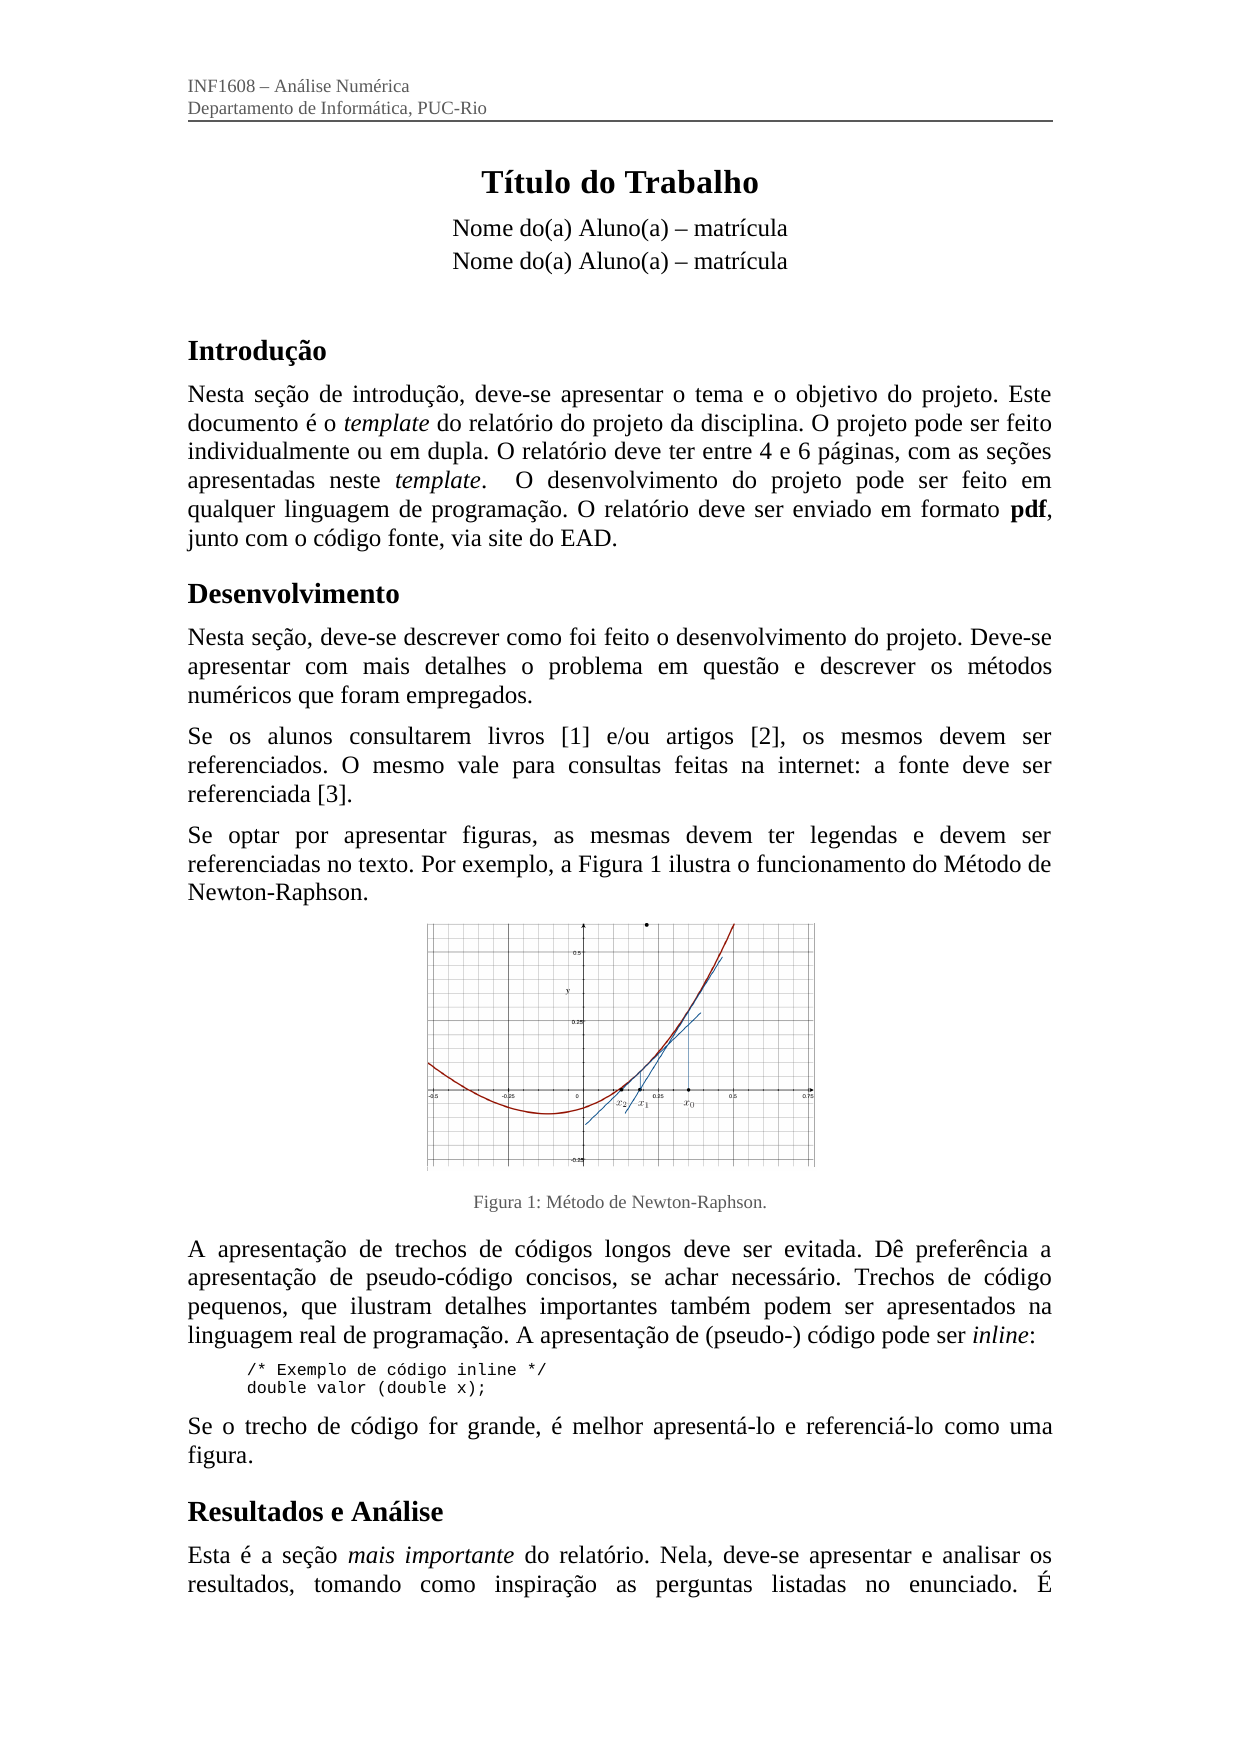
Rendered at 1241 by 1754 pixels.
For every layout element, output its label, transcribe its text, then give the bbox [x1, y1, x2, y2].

text double valor (double x); [247, 1380, 1053, 1399]
subtitle Resultados e Análise [187, 1494, 1053, 1527]
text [187, 1540, 1053, 1597]
text /* Exemplo de código inline */ [247, 1361, 1053, 1380]
subtitle Nome do(a) Aluno(a) – matrícula [187, 213, 1053, 242]
subtitle Desenvolvimento [187, 576, 1053, 610]
text Se optar por apresentar figuras, as mesmas devem ter legendas e devem ser referenciadas no texto. Por exemplo, a Figura 1 ilustra o funcionamento do Método de Newton-Raphson. [187, 820, 1053, 906]
subtitle Nome do(a) Aluno(a) – matrícula [187, 246, 1053, 275]
text A apresentação de trechos de códigos longos deve ser evitada. Dê preferência a apresentação de pseudo-código concisos, se achar necessário. Trechos de código pequenos, que ilustram detalhes importantes também podem ser apresentados na linguagem real de programação. A apresentação de (pseudo-) código pode ser inline: [187, 1234, 1053, 1349]
title Título do Trabalho [187, 162, 1053, 201]
subtitle Introdução [187, 333, 1053, 366]
text Se os alunos consultarem livros [1] e/ou artigos [2], os mesmos devem ser referenciados. O mesmo vale para consultas feitas na internet: a fonte deve ser referenciada [3]. [187, 721, 1053, 807]
text Figura 1: Método de Newton-Raphson. [187, 1191, 1053, 1213]
text Nesta seção de introdução, deve-se apresentar o tema e o objetivo do projeto. Este documento é o template do relatório do projeto da disciplina. O projeto pode ser feito individualmente ou em dupla. O relatório deve ter entre 4 e 6 páginas, com as seções apresentadas neste template. O desenvolvimento do projeto pode ser feito em qualquer linguagem de programação. O relatório deve ser enviado em formato pdf, junto com o código fonte, via site do EAD. [187, 379, 1053, 551]
text Se o trecho de código for grande, é melhor apresentá-lo e referenciá-lo como uma figura. [187, 1411, 1053, 1469]
text Nesta seção, deve-se descrever como foi feito o desenvolvimento do projeto. Deve-se apresentar com mais detalhes o problema em questão e descrever os métodos numéricos que foram empregados. [187, 622, 1053, 709]
